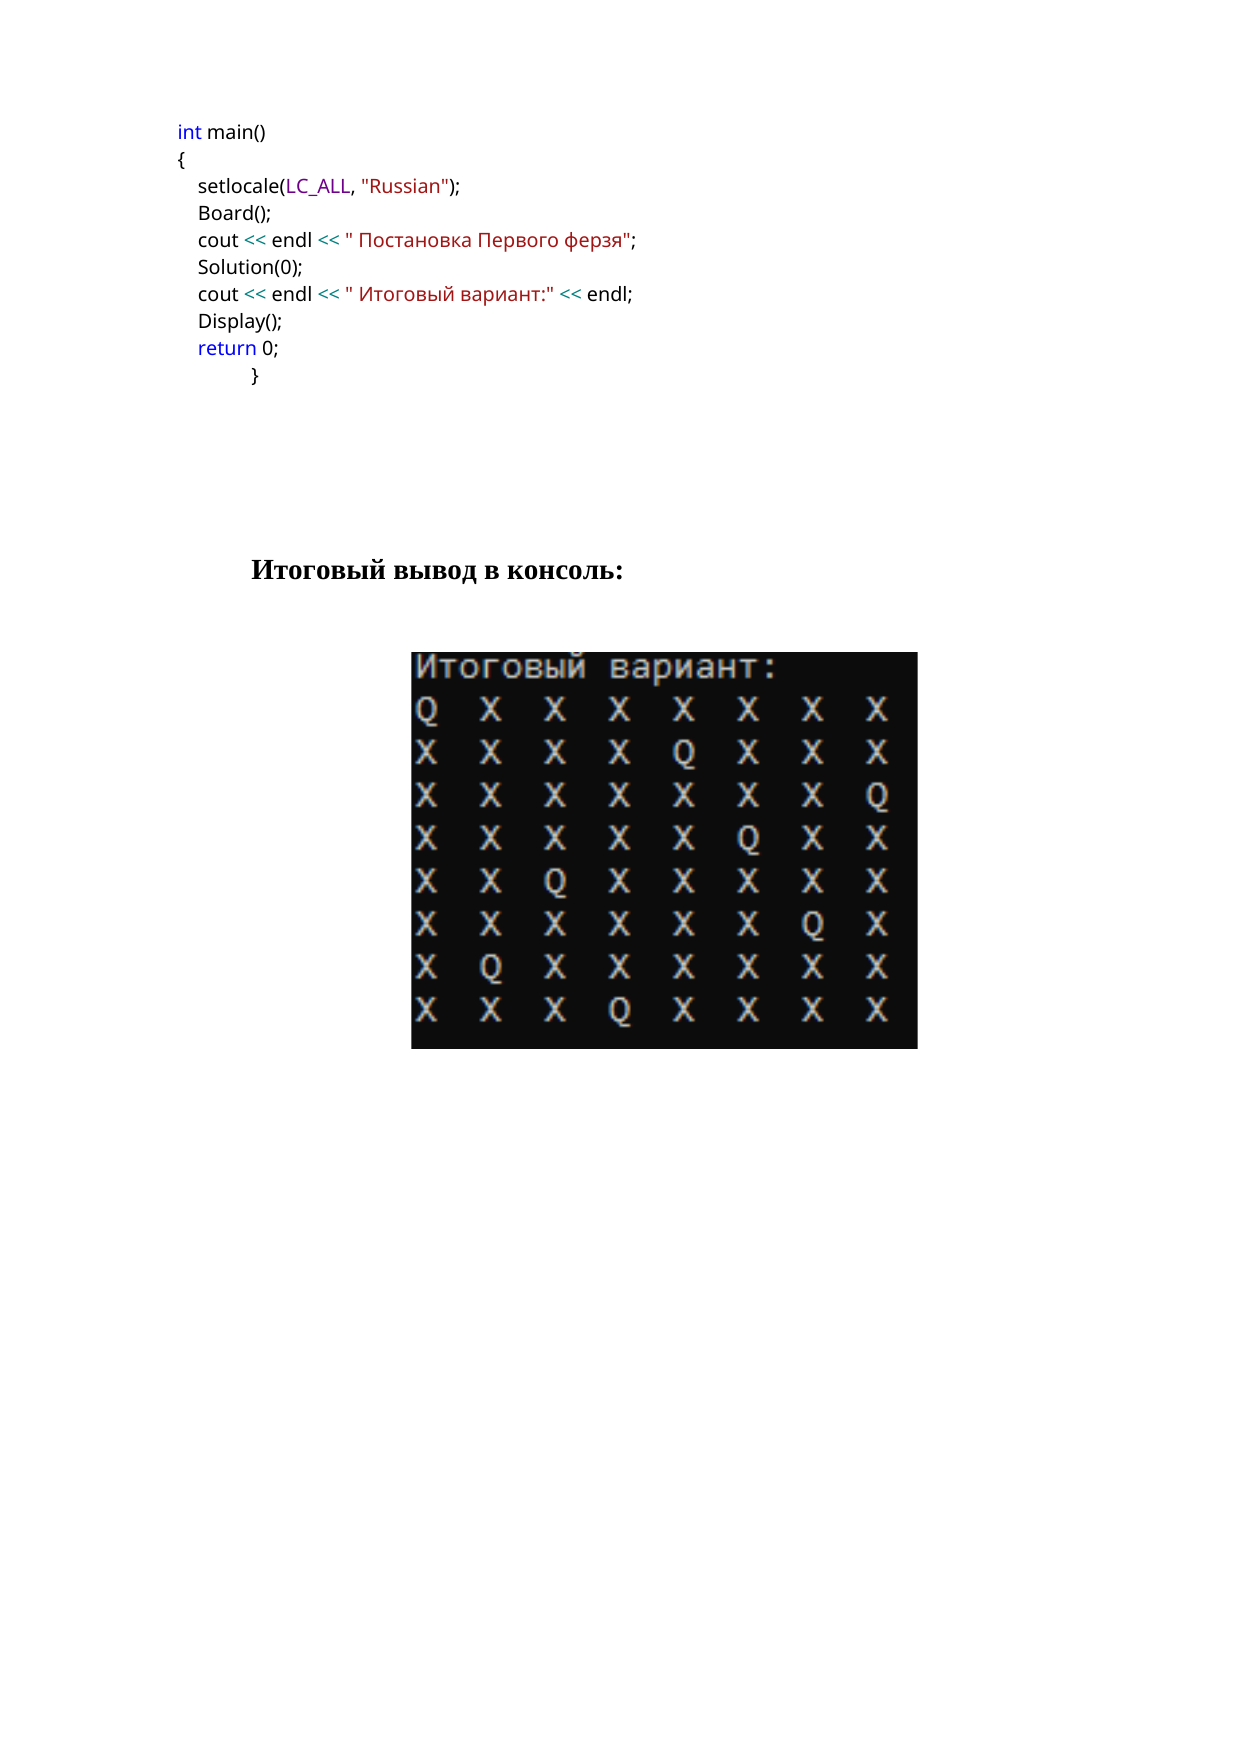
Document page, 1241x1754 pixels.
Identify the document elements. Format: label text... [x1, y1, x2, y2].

list } [177, 361, 1152, 388]
text Board(); [177, 199, 1152, 226]
text cout << endl << " Постановка Первого ферзя"; [177, 226, 1152, 253]
text setlocale(LC_ALL, "Russian"); [177, 172, 1152, 199]
text Solution(0); [177, 253, 1152, 280]
text Display(); [177, 307, 1152, 334]
text cout << endl << " Итоговый вариант:" << endl; [177, 280, 1152, 307]
picture [411, 652, 918, 1049]
list Итоговый вывод в консоль: [177, 552, 1152, 586]
text int main() [177, 118, 1152, 145]
text return 0; [177, 334, 1152, 361]
text { [177, 145, 1152, 172]
